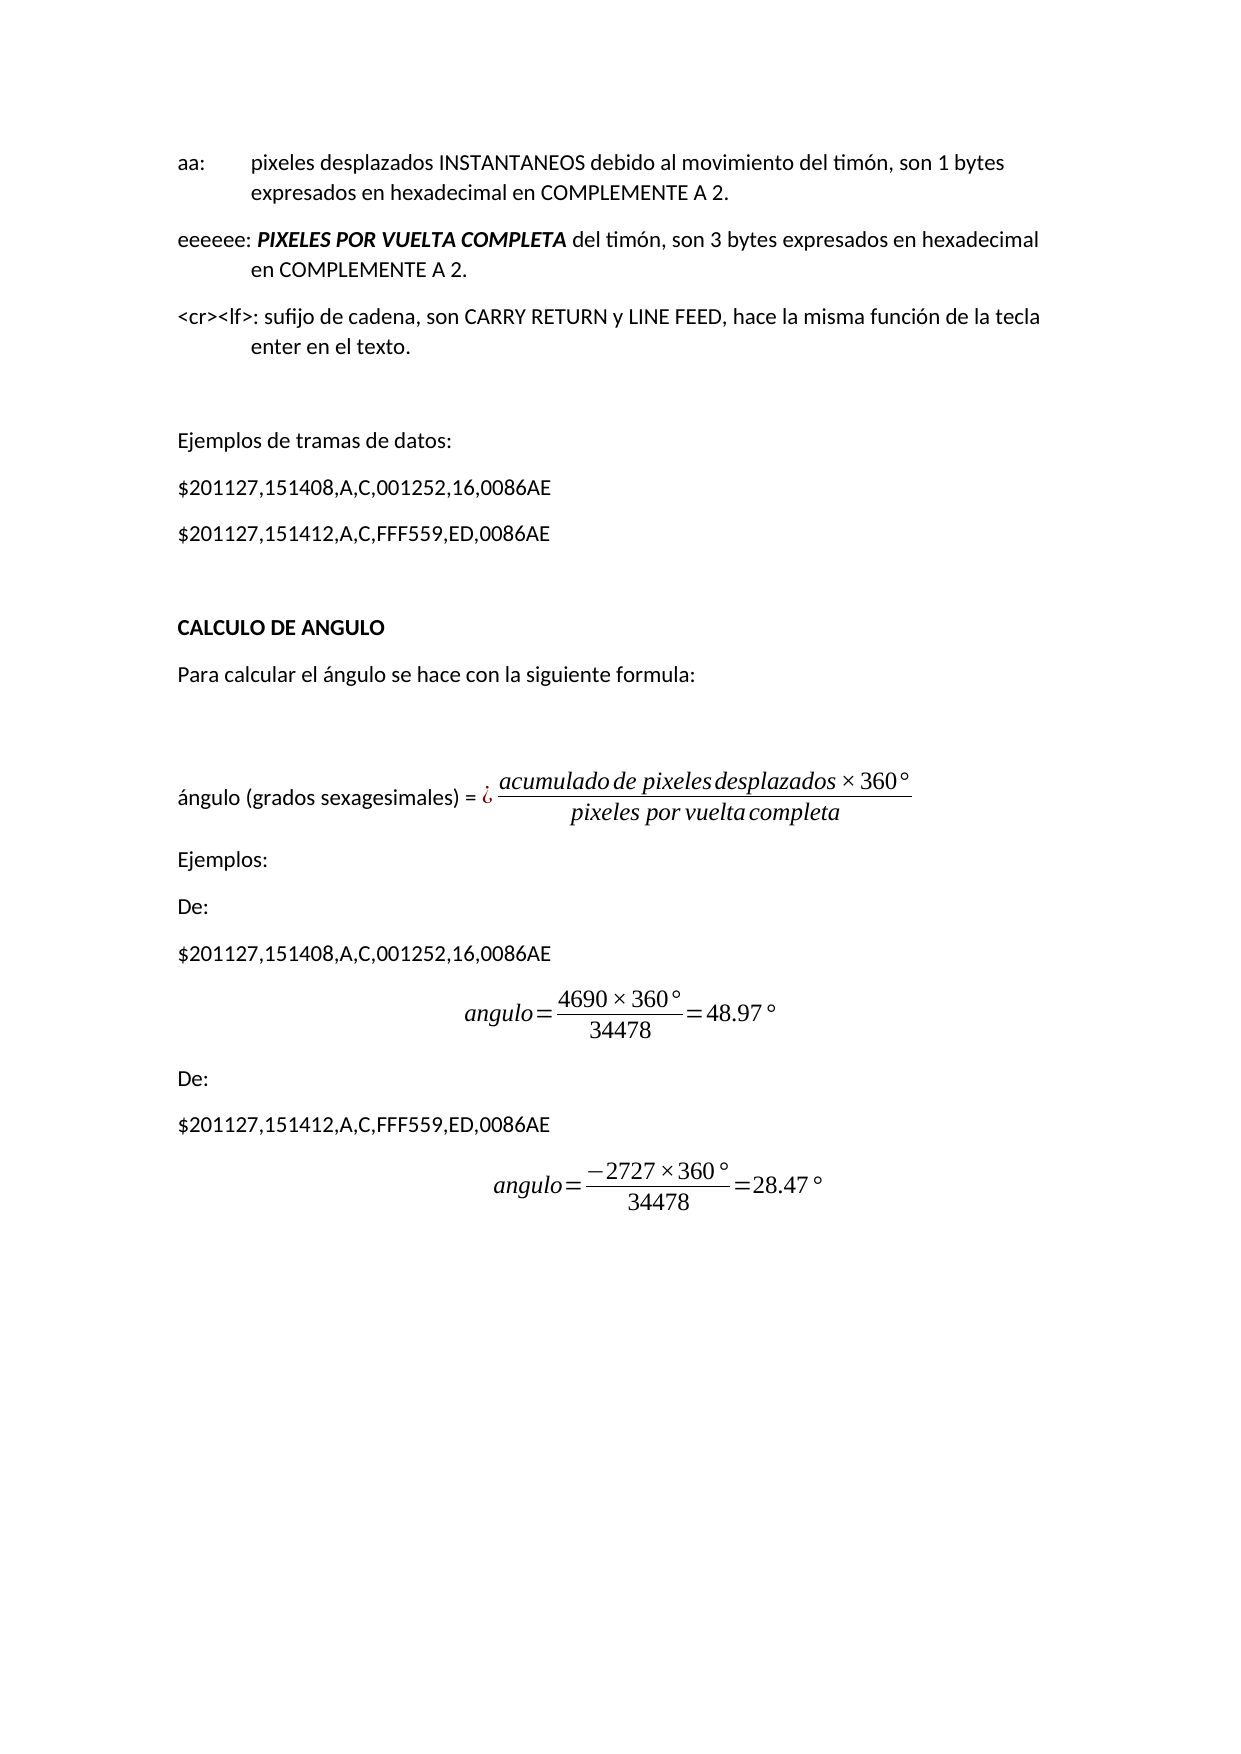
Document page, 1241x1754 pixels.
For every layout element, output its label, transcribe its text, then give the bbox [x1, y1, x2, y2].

text Ejemplos: [177, 845, 1063, 873]
text ángulo (grados sexagesimales) = [177, 737, 1063, 826]
text aa: pixeles desplazados INSTANTANEOS debido al movimiento del timón, son 1 bytes expresados en hexadecimal en COMPLEMENTE A 2. [177, 148, 1063, 206]
text De: [177, 892, 1063, 920]
text CALCULO DE ANGULO [177, 613, 1063, 641]
text eeeeee: PIXELES POR VUELTA COMPLETA del timón, son 3 bytes expresados en hexadecimal en COMPLEMENTE A 2. [177, 225, 1063, 283]
text $201127,151412,A,C,FFF559,ED,0086AE [177, 1111, 1063, 1138]
text $201127,151412,A,C,FFF559,ED,0086AE [177, 519, 1063, 547]
text De: [177, 1064, 1063, 1092]
text Ejemplos de tramas de datos: [177, 426, 1063, 454]
text <cr><lf>: sufijo de cadena, son CARRY RETURN y LINE FEED, hace la misma función de la tecla enter en el texto. [177, 302, 1063, 360]
text $201127,151408,A,C,001252,16,0086AE [177, 939, 1063, 967]
text Para calcular el ángulo se hace con la siguiente formula: [177, 660, 1063, 718]
text $201127,151408,A,C,001252,16,0086AE [177, 473, 1063, 501]
